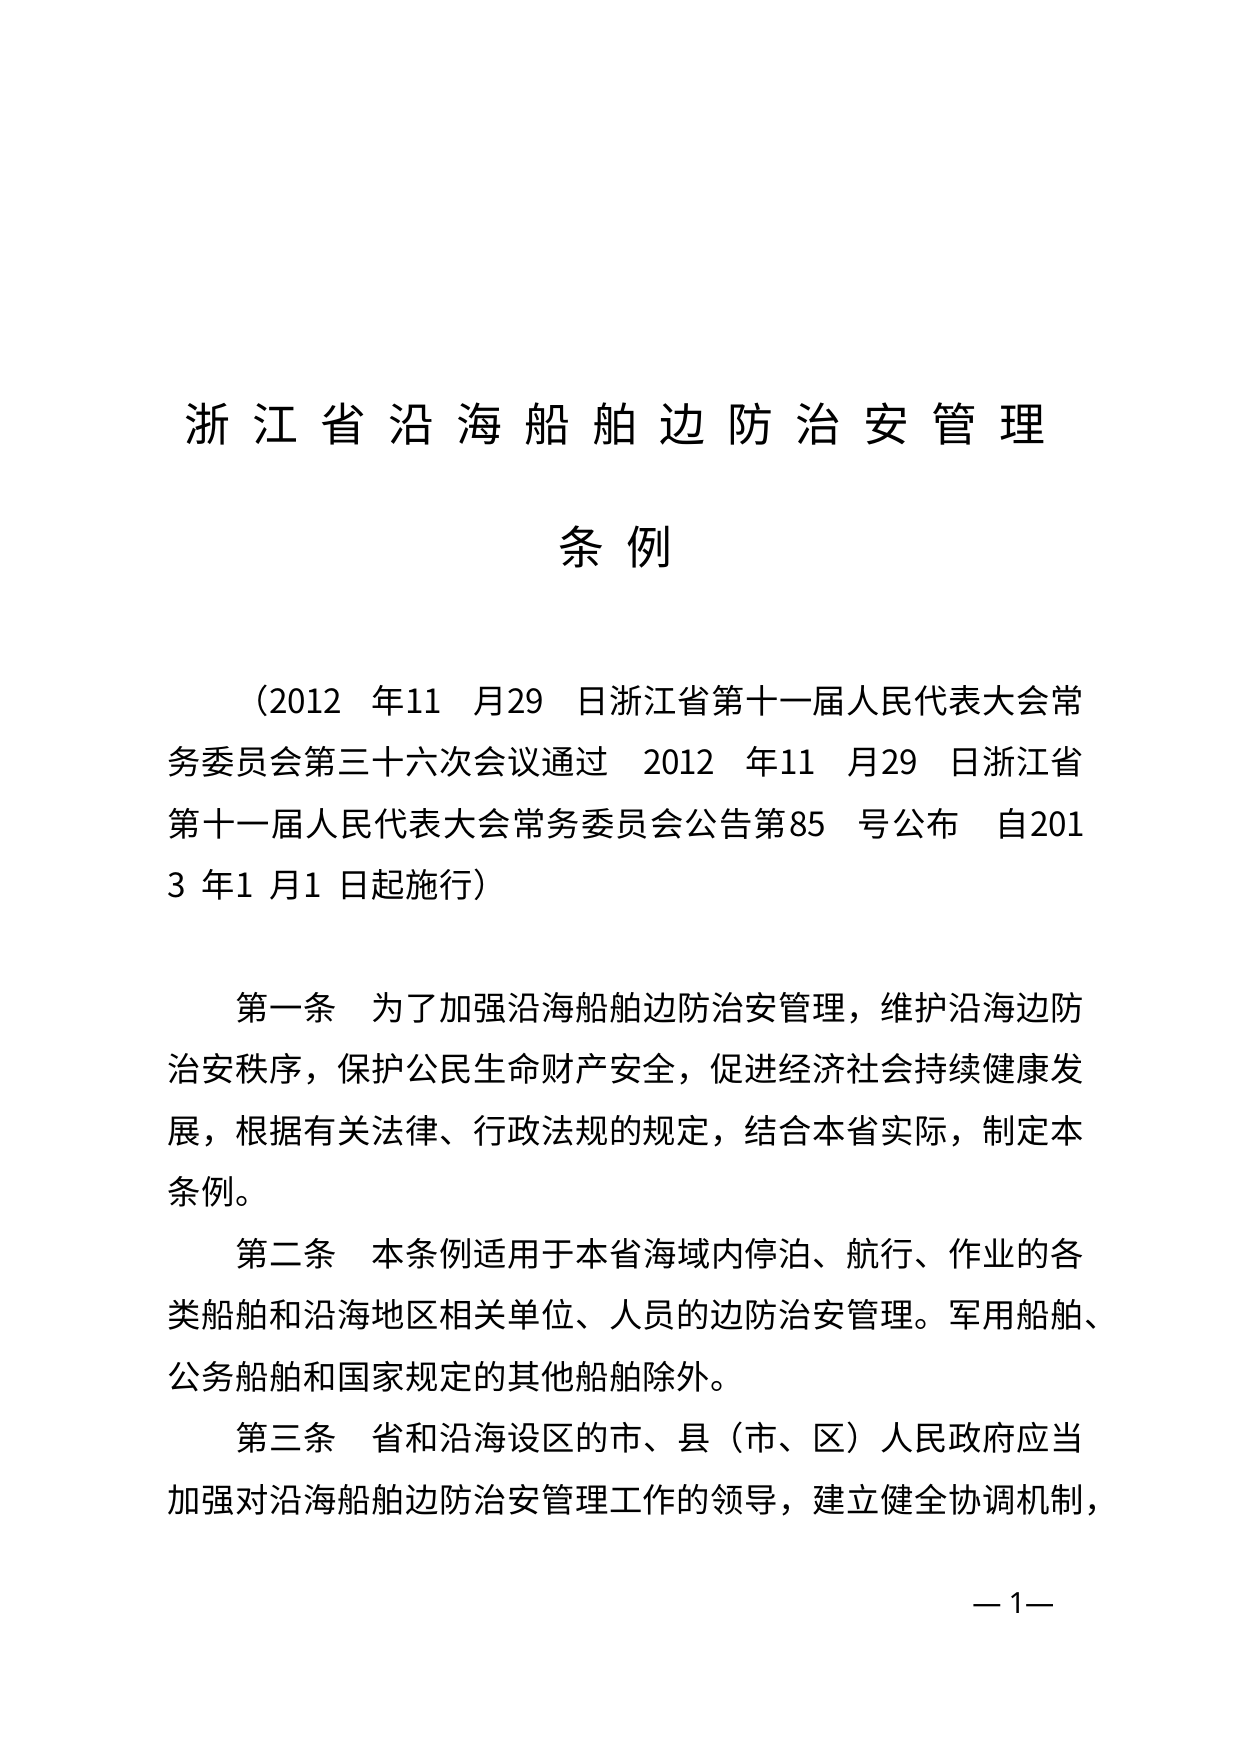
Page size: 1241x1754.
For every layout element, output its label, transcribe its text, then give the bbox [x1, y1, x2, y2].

text 第二条 本条例适用于本省海域内停泊、航行、作业的各类船舶和沿海地区相关单位、人员的边防治安管理。军用船舶、公务船舶和国家规定的其他船舶除外。 [168, 1221, 1084, 1405]
text 浙江省沿海船舶边防治安管理条例 [168, 361, 1084, 606]
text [168, 1405, 1084, 1528]
text 第一条 为了加强沿海船舶边防治安管理，维护沿海边防治安秩序，保护公民生命财产安全，促进经济社会持续健康发展，根据有关法律、行政法规的规定，结合本省实际，制定本条例。 [168, 975, 1084, 1221]
text （2012年11月29日浙江省第十一届人民代表大会常务委员会第三十六次会议通过 2012年11月29日浙江省第十一届人民代表大会常务委员会公告第85号公布 自2013年1月1日起施行） [168, 668, 1084, 914]
